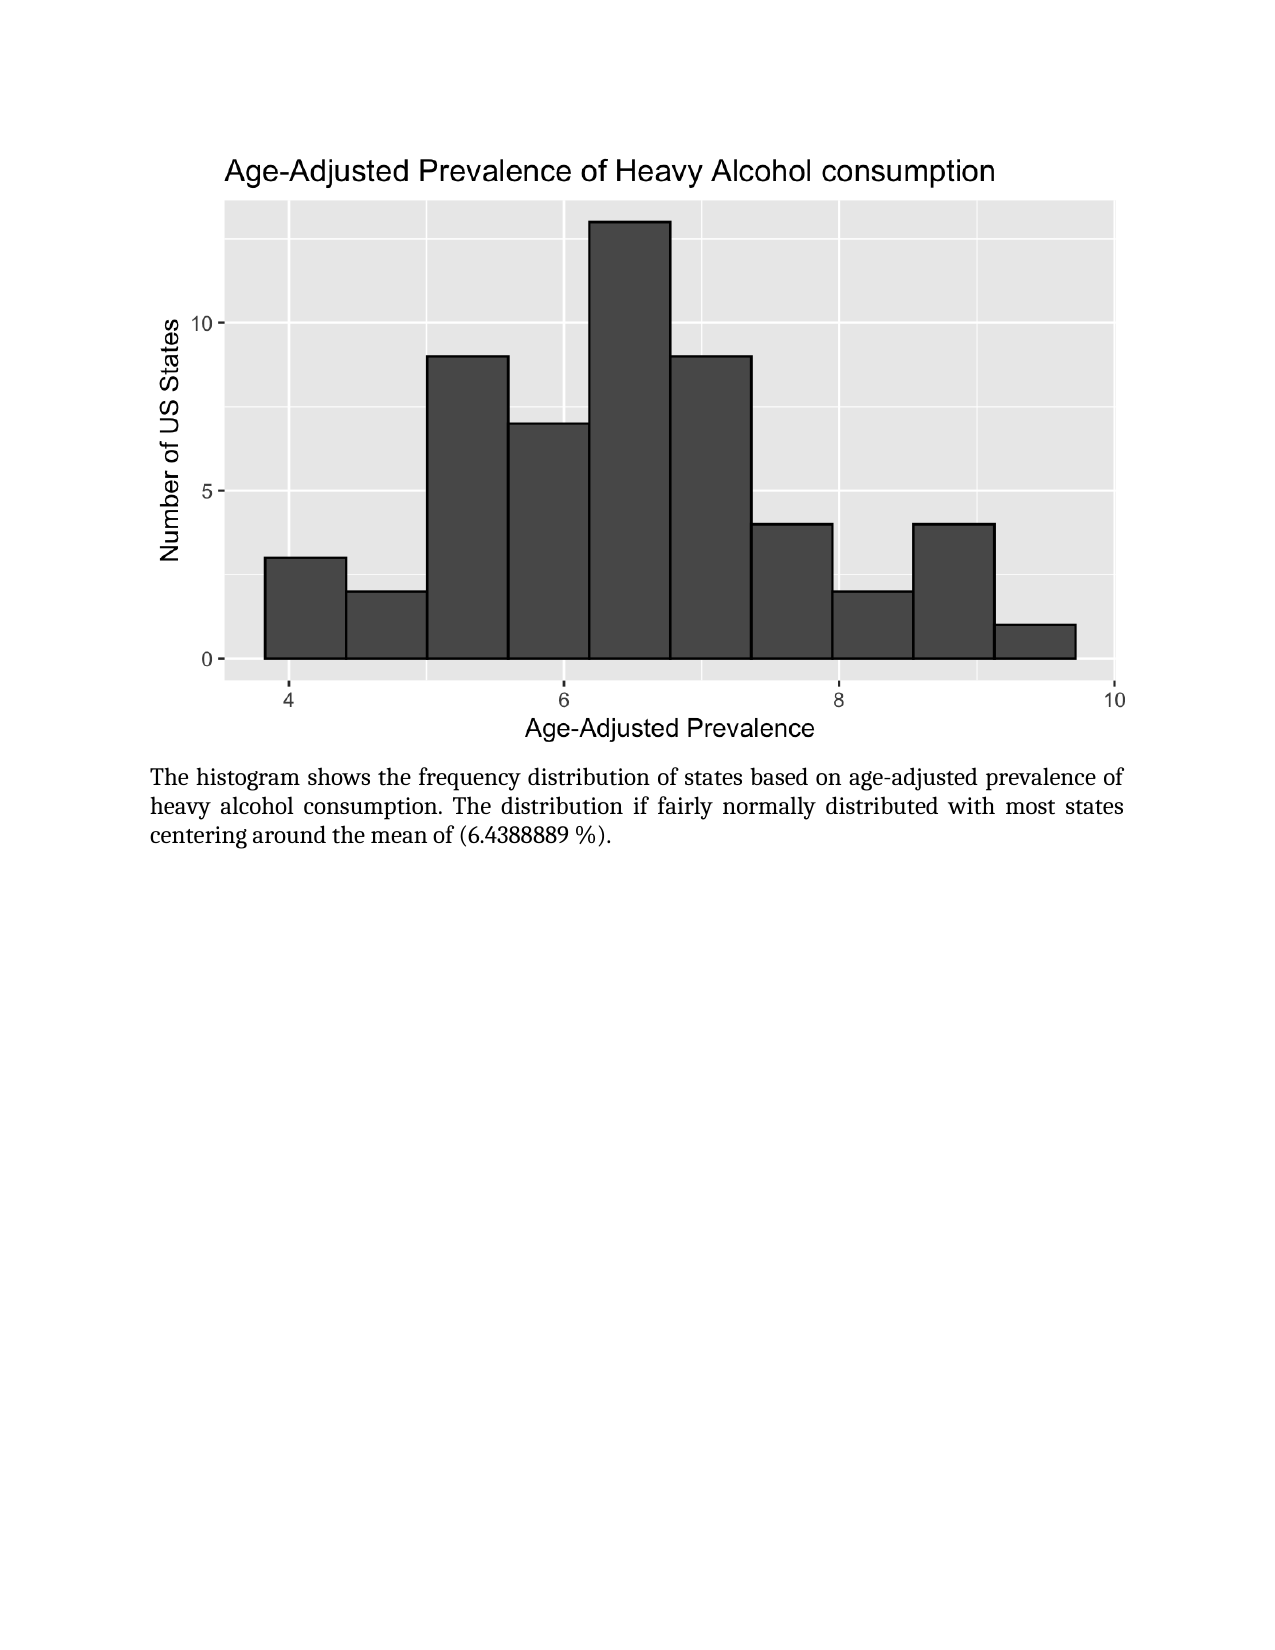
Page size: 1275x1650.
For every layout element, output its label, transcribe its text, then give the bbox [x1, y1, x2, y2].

text The histogram shows the frequency distribution of states based on age-adjusted prevalence of heavy alcohol consumption. The distribution if fairly normally distributed with most states centering around the mean of (6.4388889 %). [150, 763, 1125, 849]
picture [150, 150, 1125, 745]
